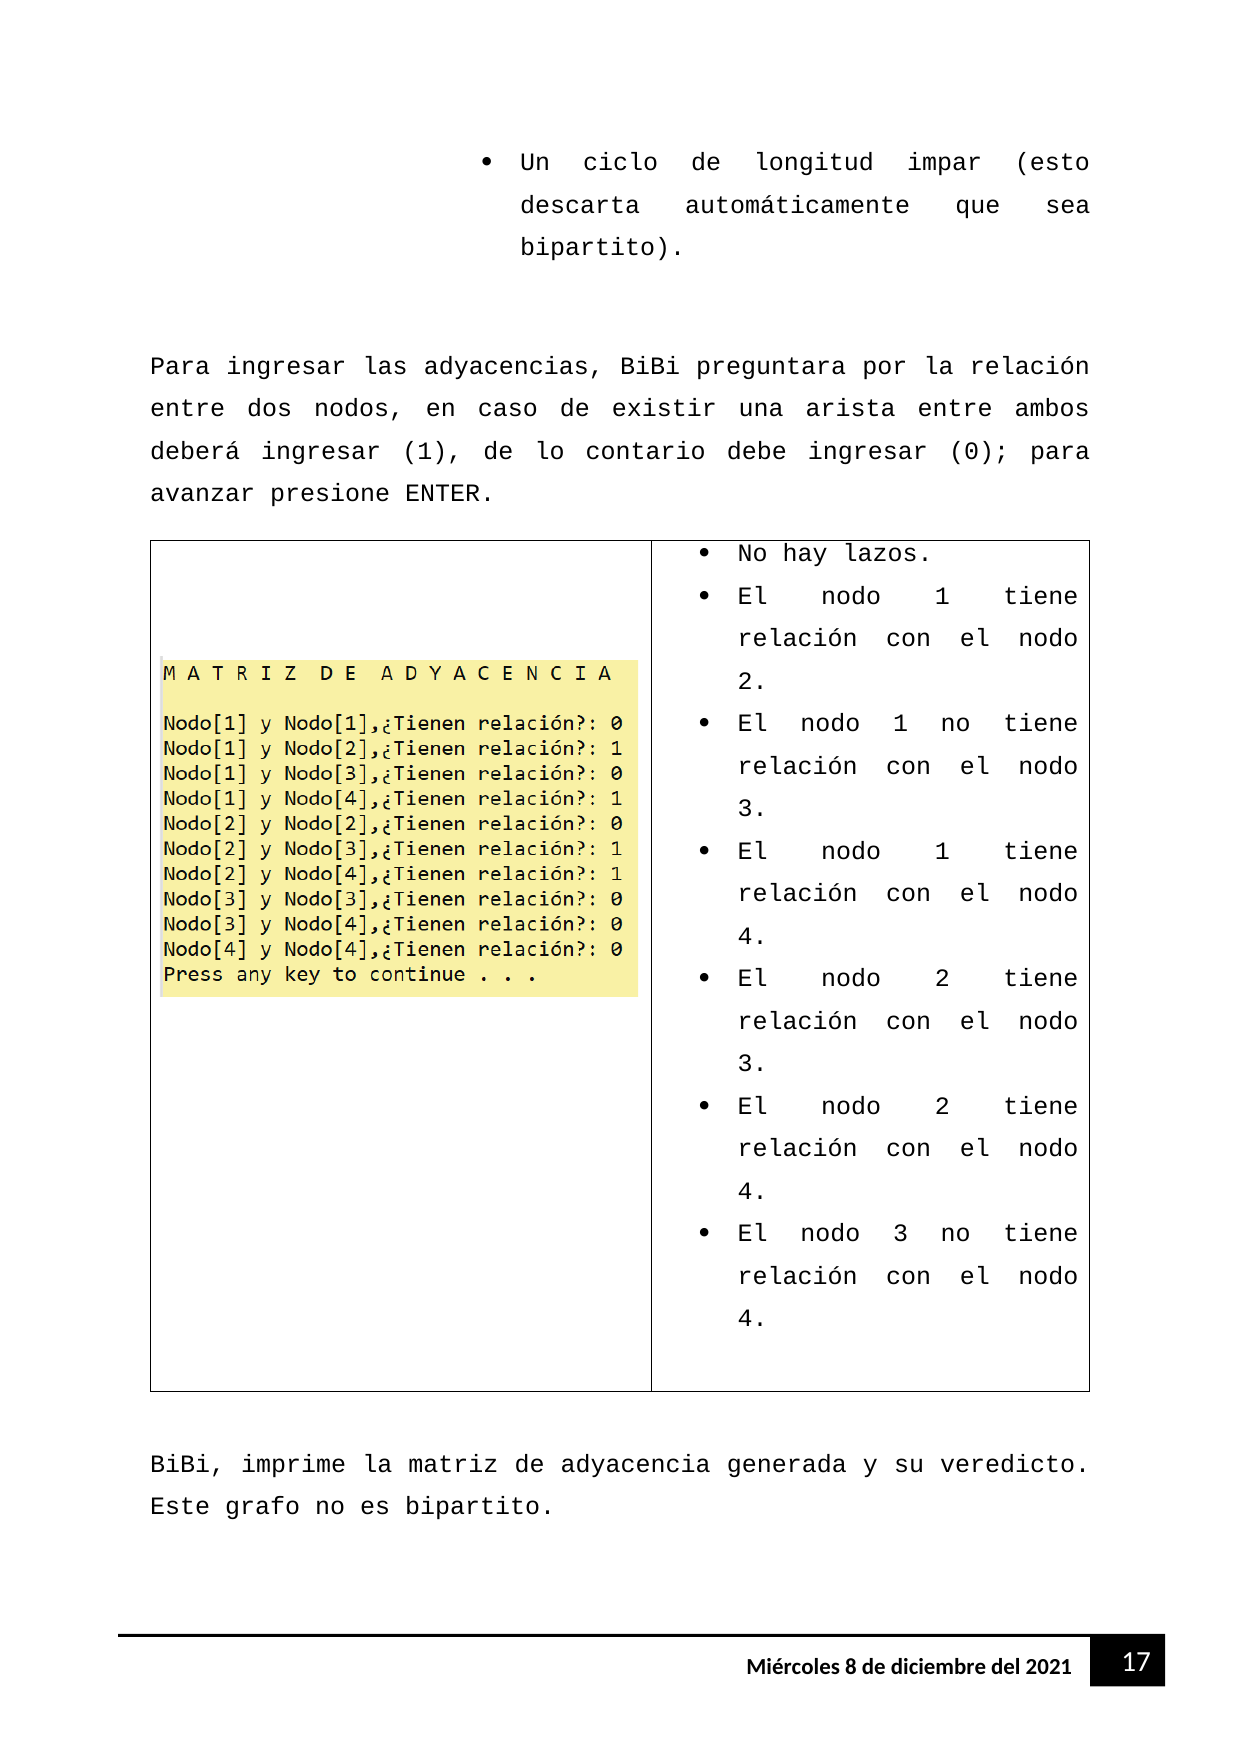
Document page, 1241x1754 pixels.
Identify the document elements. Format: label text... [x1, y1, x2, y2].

table_header [151, 541, 651, 1391]
text Para ingresar las adyacencias, BiBi preguntara por la relación entre dos nodos, en caso de existir una arista entre ambos deberá ingresar (1), de lo contario debe ingresar (0); para avanzar presione ENTER. [150, 353, 1090, 509]
table_header No hay lazos. El nodo 1 tiene relación con el nodo 2. El nodo 1 no tiene relación con el nodo 3. El nodo 1 tiene relación con el nodo 4. El nodo 2 tiene relación con el nodo 3. El nodo 2 tiene relación con el nodo 4. El nodo 3 no tiene relación con el nodo 4. [652, 541, 1089, 1391]
text BiBi, imprime la matriz de adyacencia generada y su veredicto. Este grafo no es bipartito. [150, 1451, 1090, 1522]
list Un ciclo de longitud impar (esto descarta automáticamente que sea bipartito). [482, 150, 1090, 263]
picture [159, 656, 639, 997]
